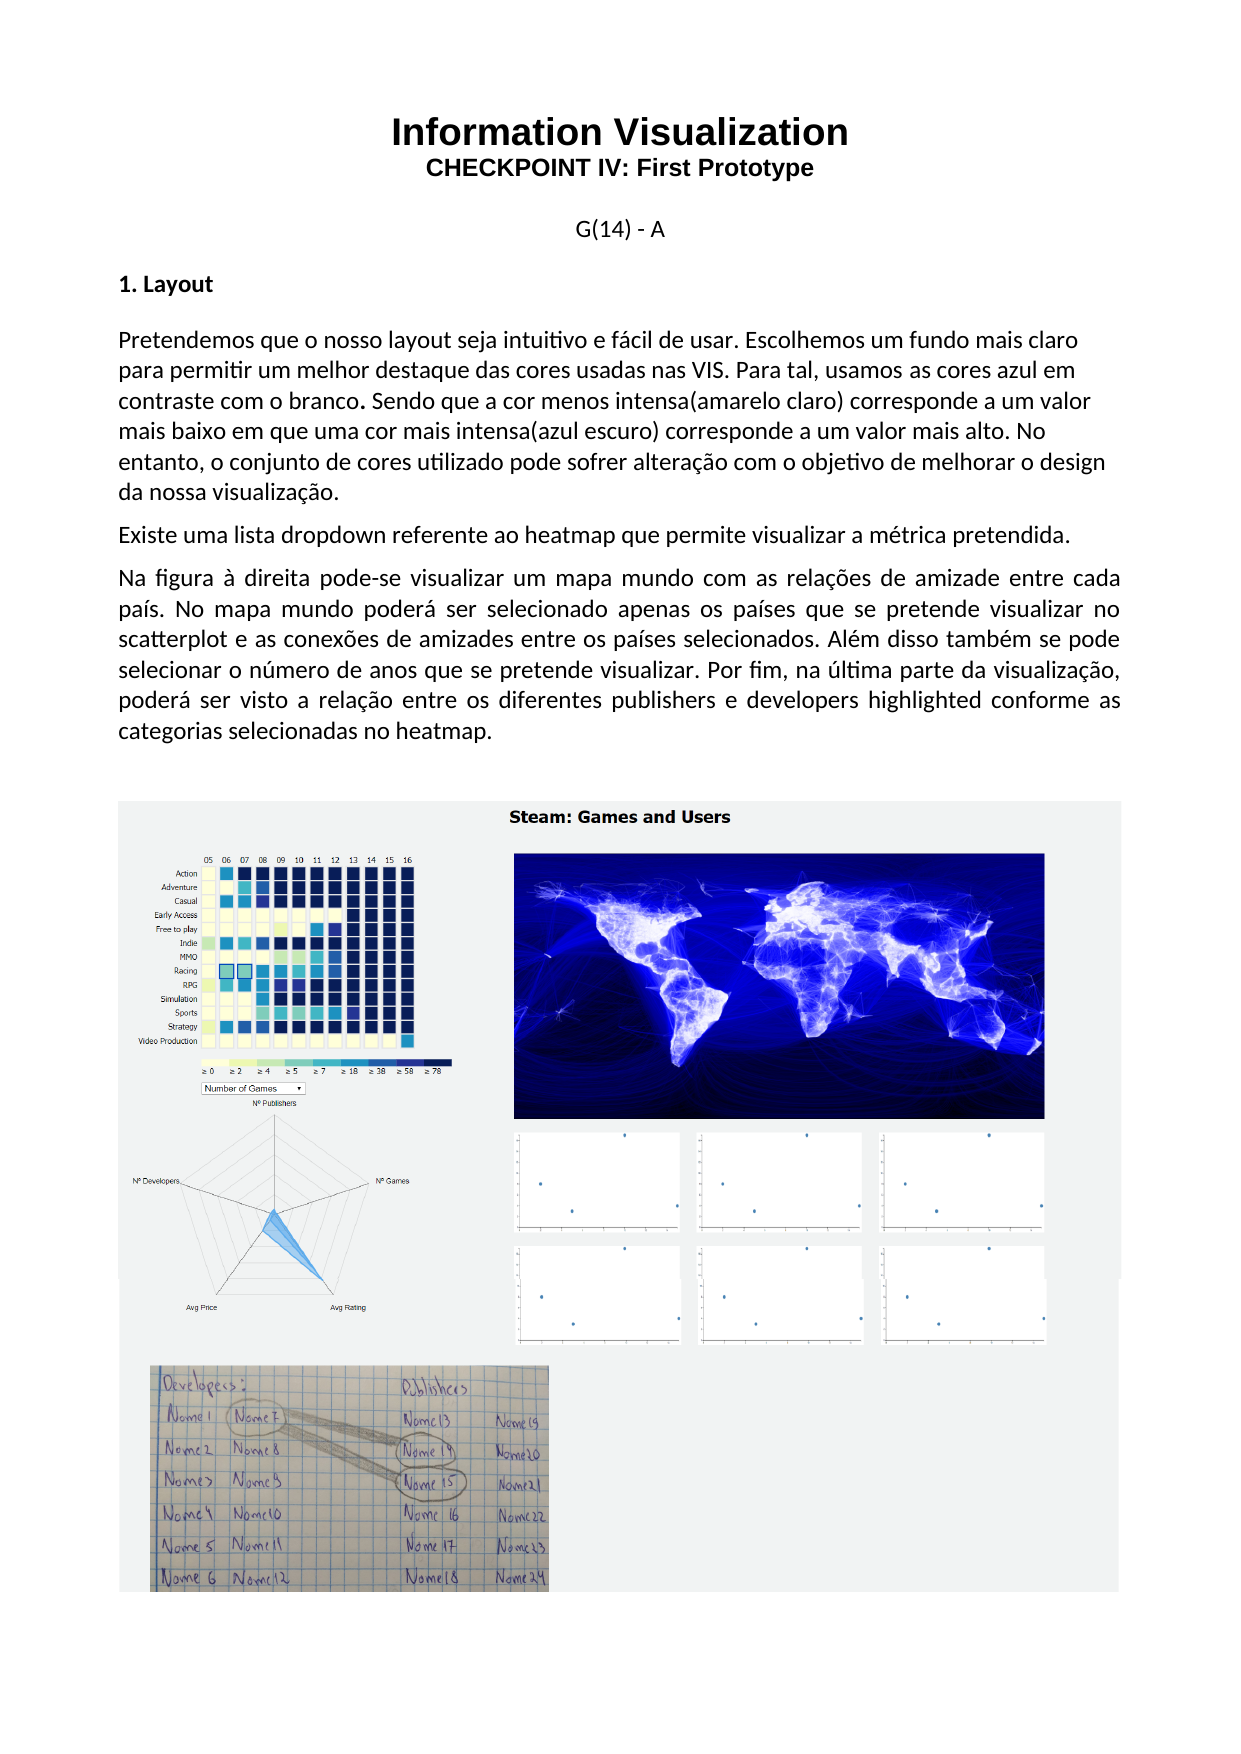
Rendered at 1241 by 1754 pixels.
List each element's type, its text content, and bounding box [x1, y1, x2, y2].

picture [118, 801, 1122, 1592]
text 1. Layout [118, 268, 1122, 299]
text G(14) - A [118, 213, 1122, 243]
text Pretendemos que o nosso layout seja intuitivo e fácil de usar. Escolhemos um fundo mais claro para permitir um melhor destaque das cores usadas nas VIS. Para tal, usamos as cores azul em contraste com o branco. Sendo que a cor menos intensa(amarelo claro) corresponde a um valor mais baixo em que uma cor mais intensa(azul escuro) corresponde a um valor mais alto. No entanto, o conjunto de cores utilizado pode sofrer alteração com o objetivo de melhorar o design da nossa visualização. [118, 324, 1122, 507]
text Existe uma lista dropdown referente ao heatmap que permite visualizar a métrica pretendida. [118, 519, 1122, 550]
subtitle Information Visualization [118, 109, 1122, 153]
text Na figura à direita pode-se visualizar um mapa mundo com as relações de amizade entre cada país. No mapa mundo poderá ser selecionado apenas os países que se pretende visualizar no scatterplot e as conexões de amizades entre os países selecionados. Além disso também se pode selecionar o número de anos que se pretende visualizar. Por fim, na última parte da visualização, poderá ser visto a relação entre os diferentes publishers e developers highlighted conforme as categorias selecionadas no heatmap. [118, 562, 1122, 746]
subtitle CHECKPOINT IV: First Prototype [118, 153, 1122, 182]
